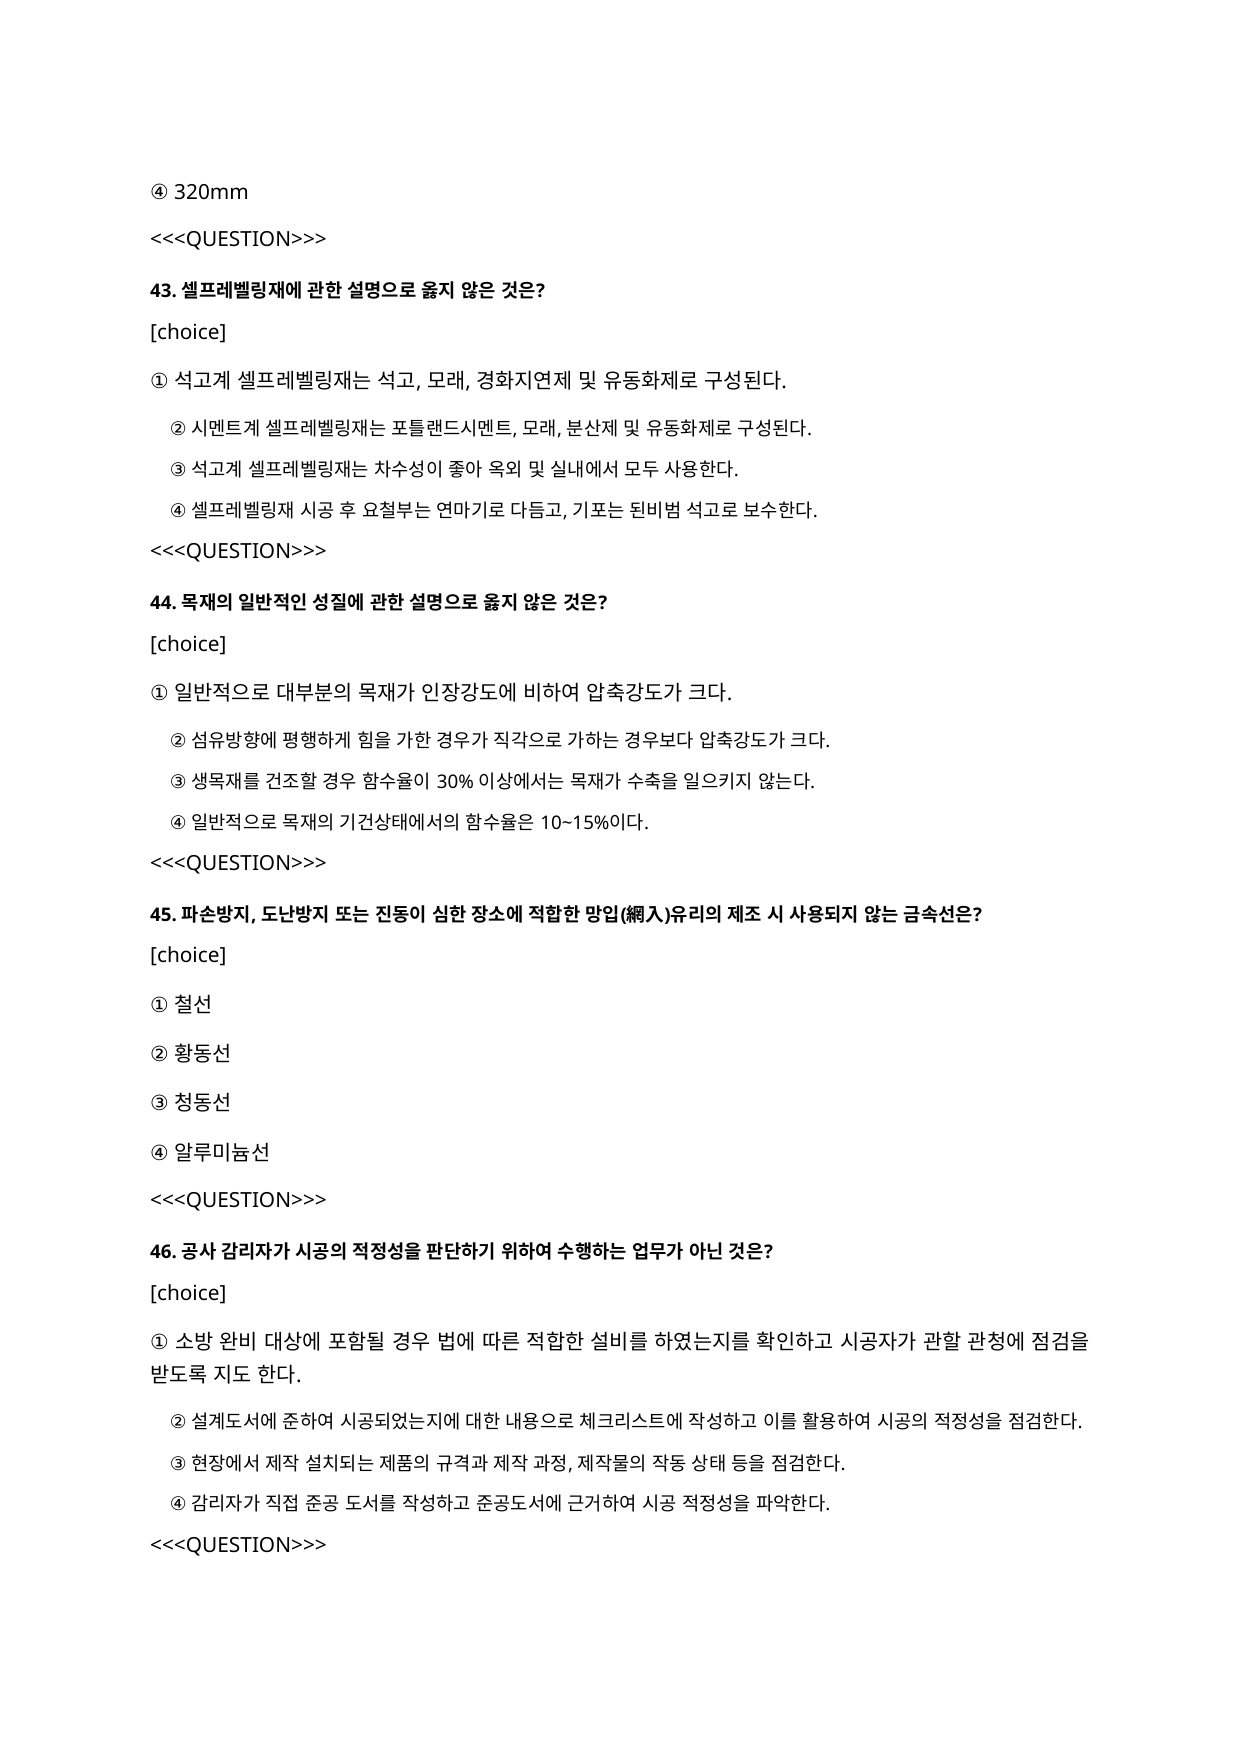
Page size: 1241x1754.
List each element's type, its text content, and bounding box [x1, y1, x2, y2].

text ① 석고계 셀프레벨링재는 석고, 모래, 경화지연제 및 유동화제로 구성된다. [150, 364, 1090, 394]
text ④ 일반적으로 목재의 기건상태에서의 함수율은 10~15%이다. [150, 807, 1090, 834]
text ③ 현장에서 제작 설치되는 제품의 규격과 제작 과정, 제작물의 작동 상태 등을 점검한다. [150, 1448, 1090, 1475]
text [choice] [150, 1278, 1090, 1306]
text <<<QUESTION>>> [150, 224, 1090, 253]
text ① 소방 완비 대상에 포함될 경우 법에 따른 적합한 설비를 하였는지를 확인하고 시공자가 관할 관청에 점검을 받도록 지도 한다. [150, 1325, 1090, 1388]
text [choice] [150, 629, 1090, 657]
text <<<QUESTION>>> [150, 1530, 1090, 1558]
text ② 시멘트계 셀프레벨링재는 포틀랜드시멘트, 모래, 분산제 및 유동화제로 구성된다. [150, 413, 1090, 441]
text 43. 셀프레벨링재에 관한 설명으로 옳지 않은 것은? [150, 276, 1090, 303]
text ③ 석고계 셀프레벨링재는 차수성이 좋아 옥외 및 실내에서 모두 사용한다. [150, 454, 1090, 482]
text <<<QUESTION>>> [150, 1185, 1090, 1214]
text ① 철선 [150, 988, 1090, 1018]
text [choice] [150, 941, 1090, 969]
text 45. 파손방지, 도난방지 또는 진동이 심한 장소에 적합한 망입(網入)유리의 제조 시 사용되지 않는 금속선은? [150, 900, 1090, 927]
text 46. 공사 감리자가 시공의 적정성을 판단하기 위하여 수행하는 업무가 아닌 것은? [150, 1237, 1090, 1264]
text 44. 목재의 일반적인 성질에 관한 설명으로 옳지 않은 것은? [150, 588, 1090, 615]
text ④ 알루미늄선 [150, 1136, 1090, 1166]
text ④ 감리자가 직접 준공 도서를 작성하고 준공도서에 근거하여 시공 적정성을 파악한다. [150, 1489, 1090, 1516]
text <<<QUESTION>>> [150, 536, 1090, 565]
text ④ 320mm [150, 177, 1090, 206]
text ② 섬유방향에 평행하게 힘을 가한 경우가 직각으로 가하는 경우보다 압축강도가 크다. [150, 725, 1090, 753]
text ③ 생목재를 건조할 경우 함수율이 30% 이상에서는 목재가 수축을 일으키지 않는다. [150, 766, 1090, 793]
text ④ 셀프레벨링재 시공 후 요철부는 연마기로 다듬고, 기포는 된비범 석고로 보수한다. [150, 495, 1090, 523]
text [choice] [150, 317, 1090, 345]
text ② 설계도서에 준하여 시공되었는지에 대한 내용으로 체크리스트에 작성하고 이를 활용하여 시공의 적정성을 점검한다. [150, 1407, 1090, 1434]
text ② 황동선 [150, 1037, 1090, 1068]
text <<<QUESTION>>> [150, 848, 1090, 877]
text ③ 청동선 [150, 1087, 1090, 1117]
text ① 일반적으로 대부분의 목재가 인장강도에 비하여 압축강도가 크다. [150, 676, 1090, 706]
